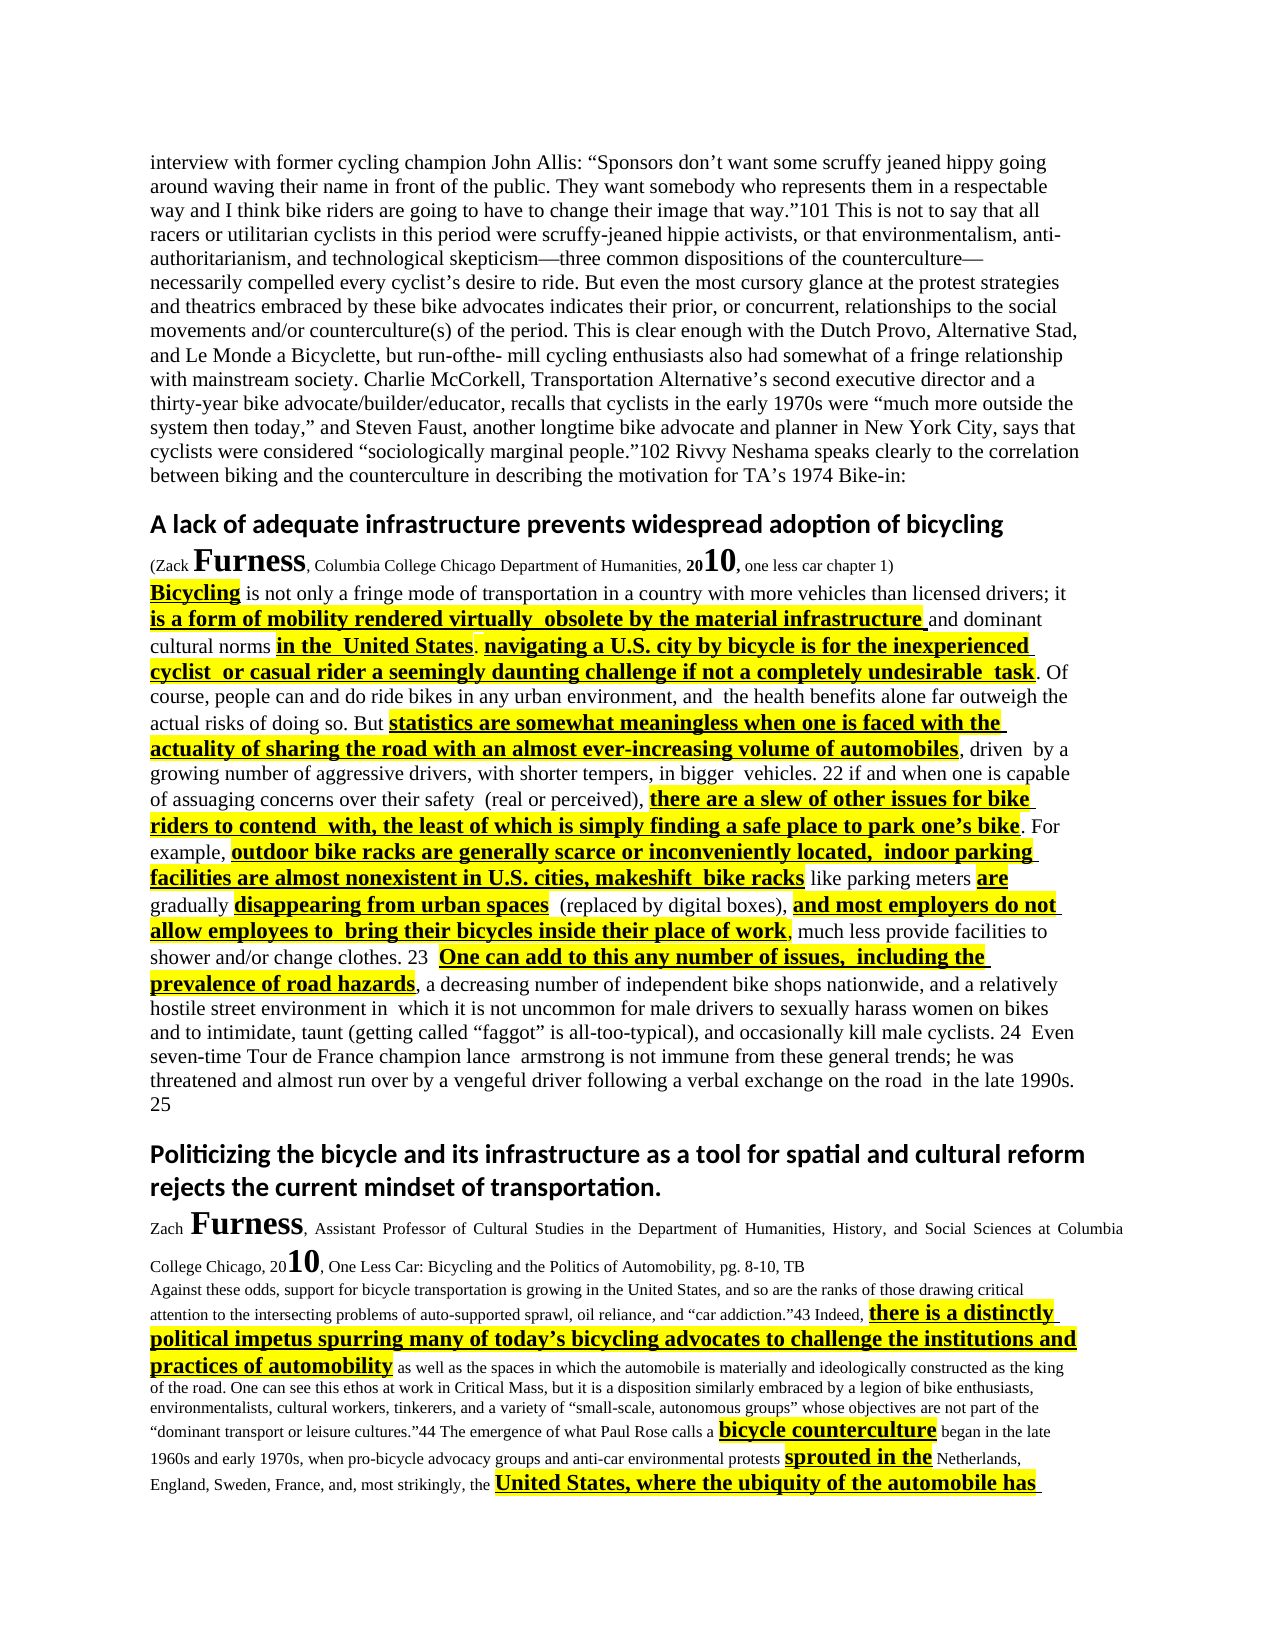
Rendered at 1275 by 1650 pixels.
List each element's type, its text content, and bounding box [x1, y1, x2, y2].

subtitle A lack of adequate infrastructure prevents widespread adoption of bicycling [150, 508, 1125, 541]
text Bicycling is not only a fringe mode of transportation in a country with more vehicles than licensed drivers; it is a form of mobility rendered virtually obsolete by the material infrastructure and dominant cultural norms in the United States. navigating a U.S. city by bicycle is for the inexperienced cyclist or casual rider a seemingly daunting challenge if not a completely undesirable task. Of course, people can and do ride bikes in any urban environment, and the health benefits alone far outweigh the actual risks of doing so. But statistics are somewhat meaningless when one is faced with the actuality of sharing the road with an almost ever-increasing volume of automobiles, driven by a growing number of aggressive drivers, with shorter tempers, in bigger vehicles. 22 if and when one is capable of assuaging concerns over their safety (real or perceived), there are a slew of other issues for bike riders to contend with, the least of which is simply finding a safe place to park one’s bike. For example, outdoor bike racks are generally scarce or inconveniently located, indoor parking facilities are almost nonexistent in U.S. cities, makeshift bike racks like parking meters are gradually disappearing from urban spaces (replaced by digital boxes), and most employers do not allow employees to bring their bicycles inside their place of work, much less provide facilities to shower and/or change clothes. 23 One can add to this any number of issues, including the prevalence of road hazards, a decreasing number of independent bike shops nationwide, and a relatively hostile street environment in which it is not uncommon for male drivers to sexually harass women on bikes and to intimidate, taunt (getting called “faggot” is all-too-typical), and occasionally kill male cyclists. 24 Even seven-time Tour de France champion lance armstrong is not immune from these general trends; he was threatened and almost run over by a vengeful driver following a verbal exchange on the road in the late 1990s. 25 [150, 579, 1080, 1116]
subtitle Politicizing the bicycle and its infrastructure as a tool for spatial and cultural reform rejects the current mindset of transportation. [150, 1137, 1125, 1203]
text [150, 1280, 1080, 1496]
text Zach Furness, Assistant Professor of Cultural Studies in the Department of Humanities, History, and Social Sciences at Columbia College Chicago, 2010, One Less Car: Bicycling and the Politics of Automobility, pg. 8-10, TB [150, 1203, 1125, 1280]
text (Zack Furness, Columbia College Chicago Department of Humanities, 2010, one less car chapter 1) [150, 541, 1125, 579]
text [150, 150, 1080, 487]
